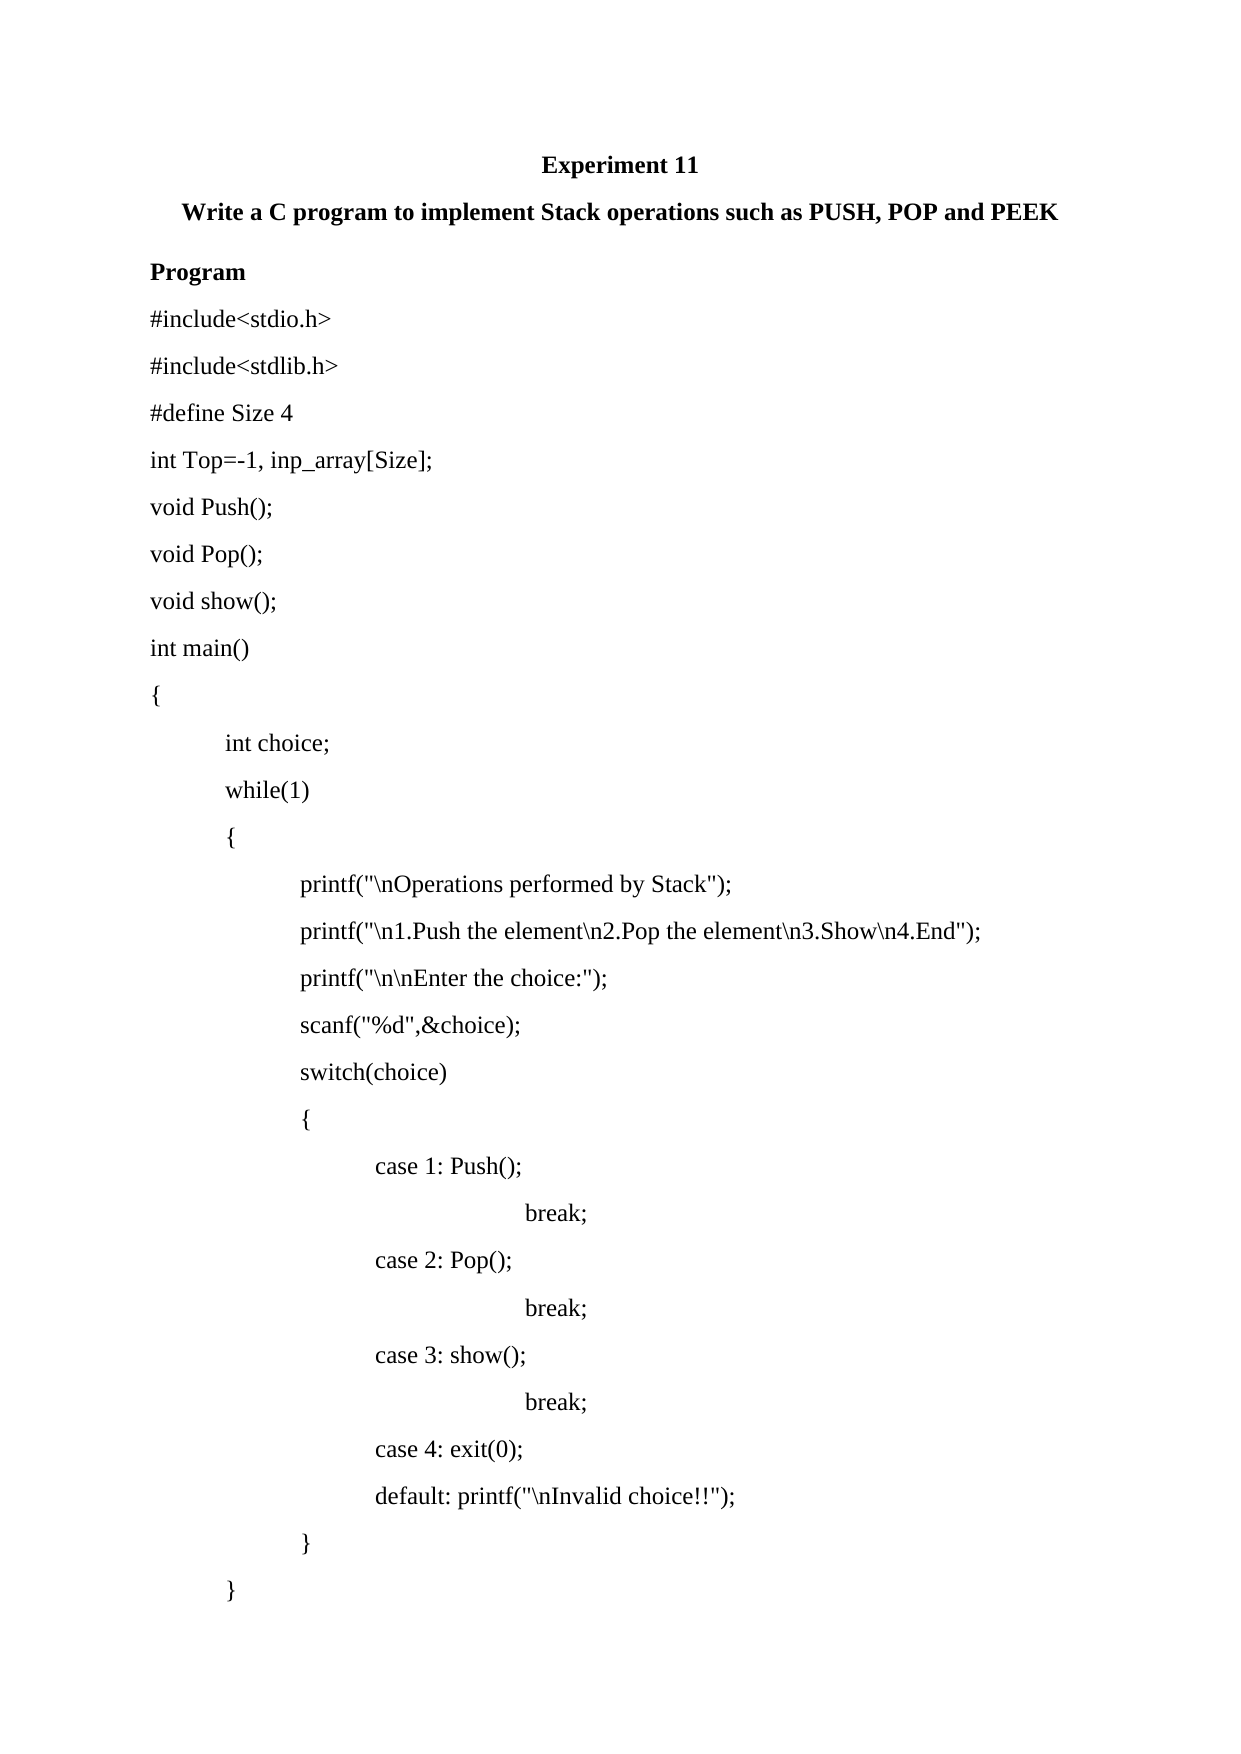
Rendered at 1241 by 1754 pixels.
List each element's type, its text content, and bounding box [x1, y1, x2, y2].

text void show(); [150, 586, 1090, 615]
text { [150, 1104, 1090, 1133]
text { [150, 681, 1090, 709]
text break; [150, 1198, 1090, 1227]
text Write a C program to implement Stack operations such as PUSH, POP and PEEK [150, 197, 1090, 226]
text scanf("%d",&choice); [150, 1010, 1090, 1039]
text printf("\nOperations performed by Stack"); [150, 869, 1090, 898]
text printf("\n1.Push the element\n2.Pop the element\n3.Show\n4.End"); [150, 916, 1090, 945]
text default: printf("\nInvalid choice!!"); [150, 1481, 1090, 1510]
text int Top=-1, inp_array[Size]; [150, 445, 1090, 474]
text break; [150, 1293, 1090, 1321]
text #include<stdio.h> [150, 304, 1090, 333]
text case 4: exit(0); [150, 1434, 1090, 1463]
text } [150, 1575, 1090, 1604]
text Experiment 11 [150, 150, 1090, 179]
text case 3: show(); [150, 1340, 1090, 1368]
text break; [150, 1387, 1090, 1416]
text { [150, 822, 1090, 851]
text void Pop(); [150, 539, 1090, 568]
text #define Size 4 [150, 398, 1090, 427]
text switch(choice) [150, 1057, 1090, 1086]
text int choice; [150, 728, 1090, 756]
text Program [150, 257, 1090, 286]
text case 2: Pop(); [150, 1246, 1090, 1274]
text printf("\n\nEnter the choice:"); [150, 963, 1090, 992]
text int main() [150, 633, 1090, 662]
text } [150, 1528, 1090, 1557]
text while(1) [150, 775, 1090, 803]
text void Push(); [150, 492, 1090, 521]
text case 1: Push(); [150, 1151, 1090, 1180]
text #include<stdlib.h> [150, 351, 1090, 380]
